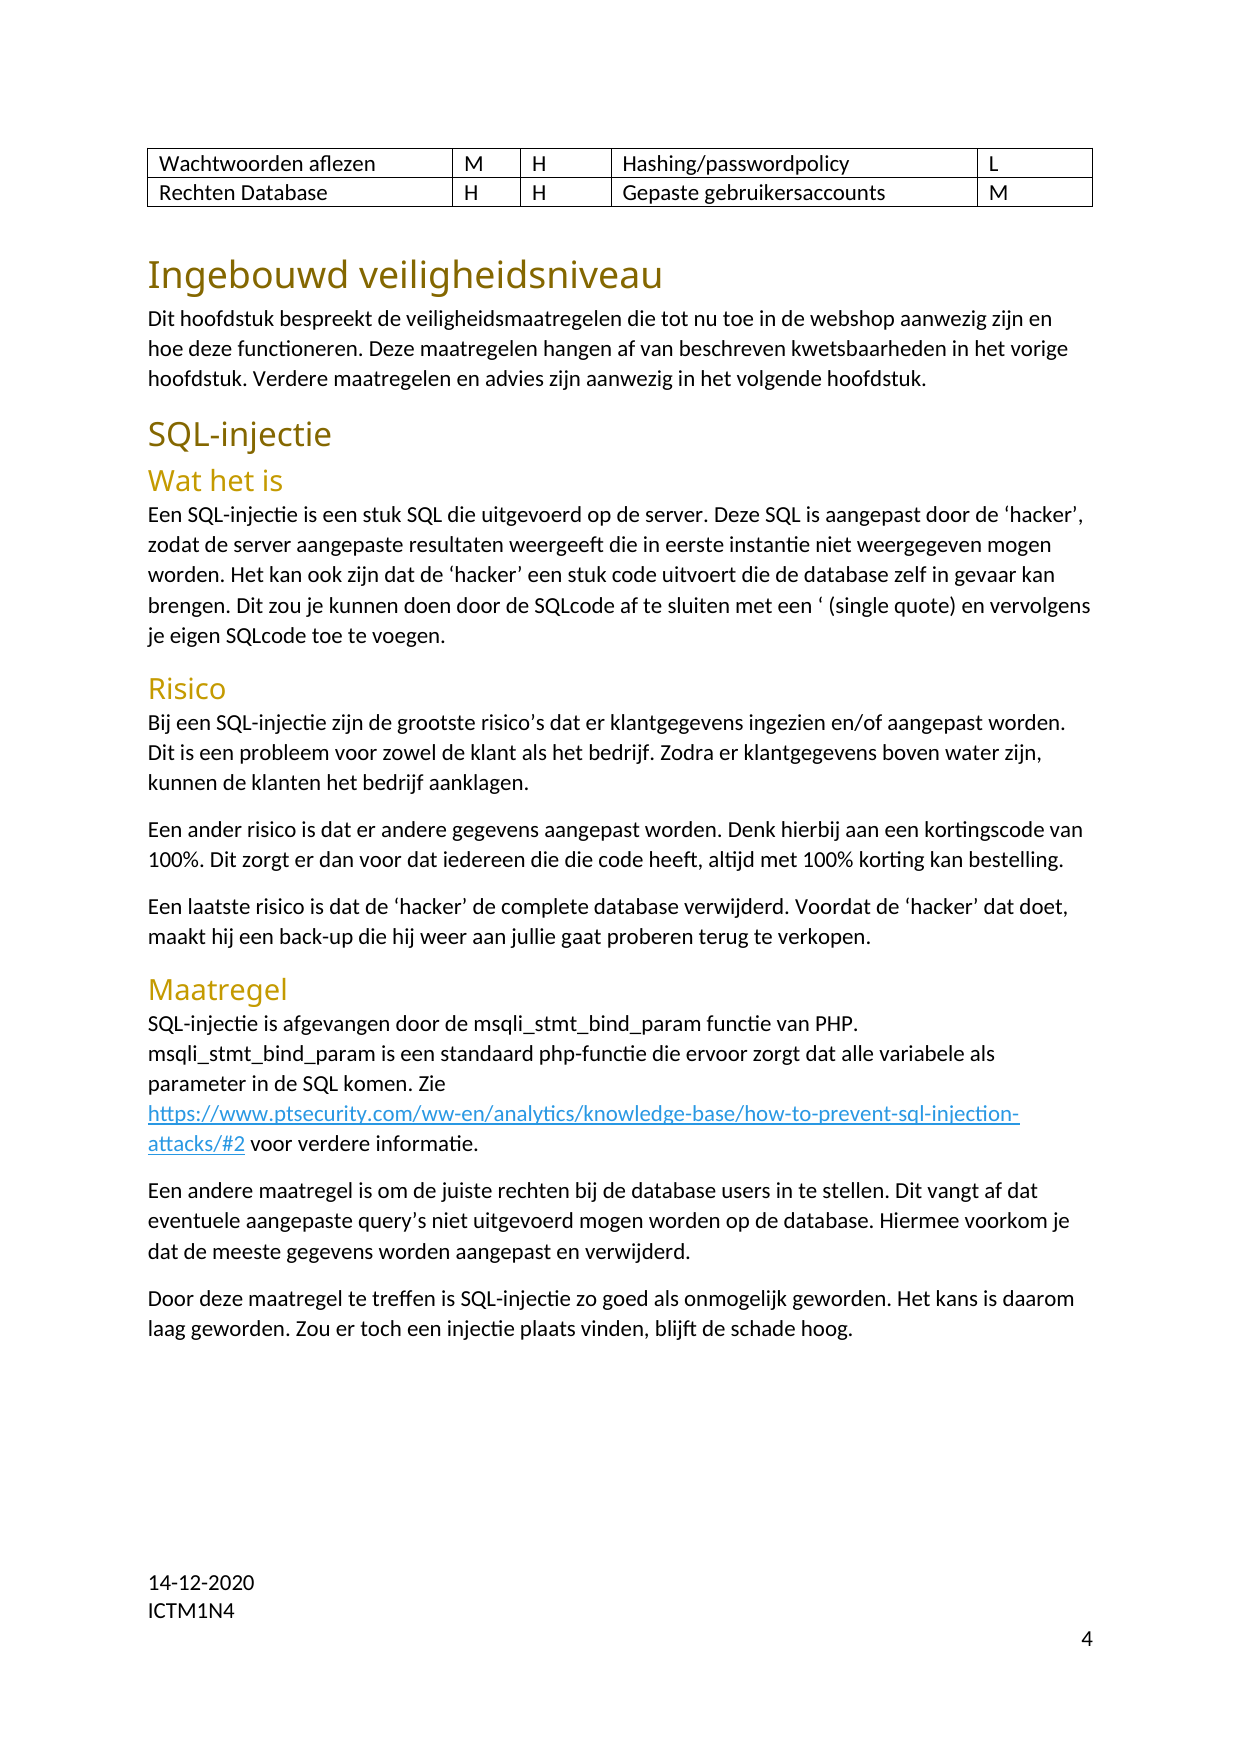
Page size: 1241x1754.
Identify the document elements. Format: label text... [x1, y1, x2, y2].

text Bij een SQL-injectie zijn de grootste risico’s dat er klantgegevens ingezien en/of aangepast worden. Dit is een probleem voor zowel de klant als het bedrijf. Zodra er klantgegevens boven water zijn, kunnen de klanten het bedrijf aanklagen. [148, 708, 1093, 796]
table_cell Wachtwoorden aflezen [148, 149, 452, 177]
table_cell H [521, 178, 611, 206]
table_cell H [453, 178, 520, 206]
text SQL-injectie is afgevangen door de msqli_stmt_bind_param functie van PHP. msqli_stmt_bind_param is een standaard php-functie die ervoor zorgt dat alle variabele als parameter in de SQL komen. Zie https://www.ptsecurity.com/ww-en/analytics/knowledge-base/how-to-prevent-sql-injection-attacks/#2 voor verdere informatie. [148, 1009, 1093, 1158]
table_cell M [453, 149, 520, 177]
subtitle Wat het is [148, 461, 1093, 500]
table_cell M [978, 178, 1092, 206]
table_cell Rechten Database [148, 178, 452, 206]
text Door deze maatregel te treffen is SQL-injectie zo goed als onmogelijk geworden. Het kans is daarom laag geworden. Zou er toch een injectie plaats vinden, blijft de schade hoog. [148, 1284, 1093, 1342]
table_cell Gepaste gebruikersaccounts [612, 178, 977, 206]
table_cell L [978, 149, 1092, 177]
text Een andere maatregel is om de juiste rechten bij de database users in te stellen. Dit vangt af dat eventuele aangepaste query’s niet uitgevoerd mogen worden op de database. Hiermee voorkom je dat de meeste gegevens worden aangepast en verwijderd. [148, 1176, 1093, 1265]
subtitle Maatregel [148, 969, 1093, 1009]
subtitle Ingebouwd veiligheidsniveau [148, 248, 1093, 299]
subtitle Risico [148, 668, 1093, 708]
table_cell H [521, 149, 611, 177]
text Een ander risico is dat er andere gegevens aangepast worden. Denk hierbij aan een kortingscode van 100%. Dit zorgt er dan voor dat iedereen die die code heeft, altijd met 100% korting kan bestelling. [148, 815, 1093, 873]
text Een SQL-injectie is een stuk SQL die uitgevoerd op de server. Deze SQL is aangepast door de ‘hacker’, zodat de server aangepaste resultaten weergeeft die in eerste instantie niet weergegeven mogen worden. Het kan ook zijn dat de ‘hacker’ een stuk code uitvoert die de database zelf in gevaar kan brengen. Dit zou je kunnen doen door de SQLcode af te sluiten met een ‘ (single quote) en vervolgens je eigen SQLcode toe te voegen. [148, 500, 1093, 649]
text Dit hoofdstuk bespreekt de veiligheidsmaatregelen die tot nu toe in de webshop aanwezig zijn en hoe deze functioneren. Deze maatregelen hangen af van beschreven kwetsbaarheden in het vorige hoofdstuk. Verdere maatregelen en advies zijn aanwezig in het volgende hoofdstuk. [148, 304, 1093, 392]
subtitle SQL-injectie [148, 411, 1093, 456]
table_cell Hashing/passwordpolicy [612, 149, 977, 177]
text Een laatste risico is dat de ‘hacker’ de complete database verwijderd. Voordat de ‘hacker’ dat doet, maakt hij een back-up die hij weer aan jullie gaat proberen terug te verkopen. [148, 892, 1093, 950]
